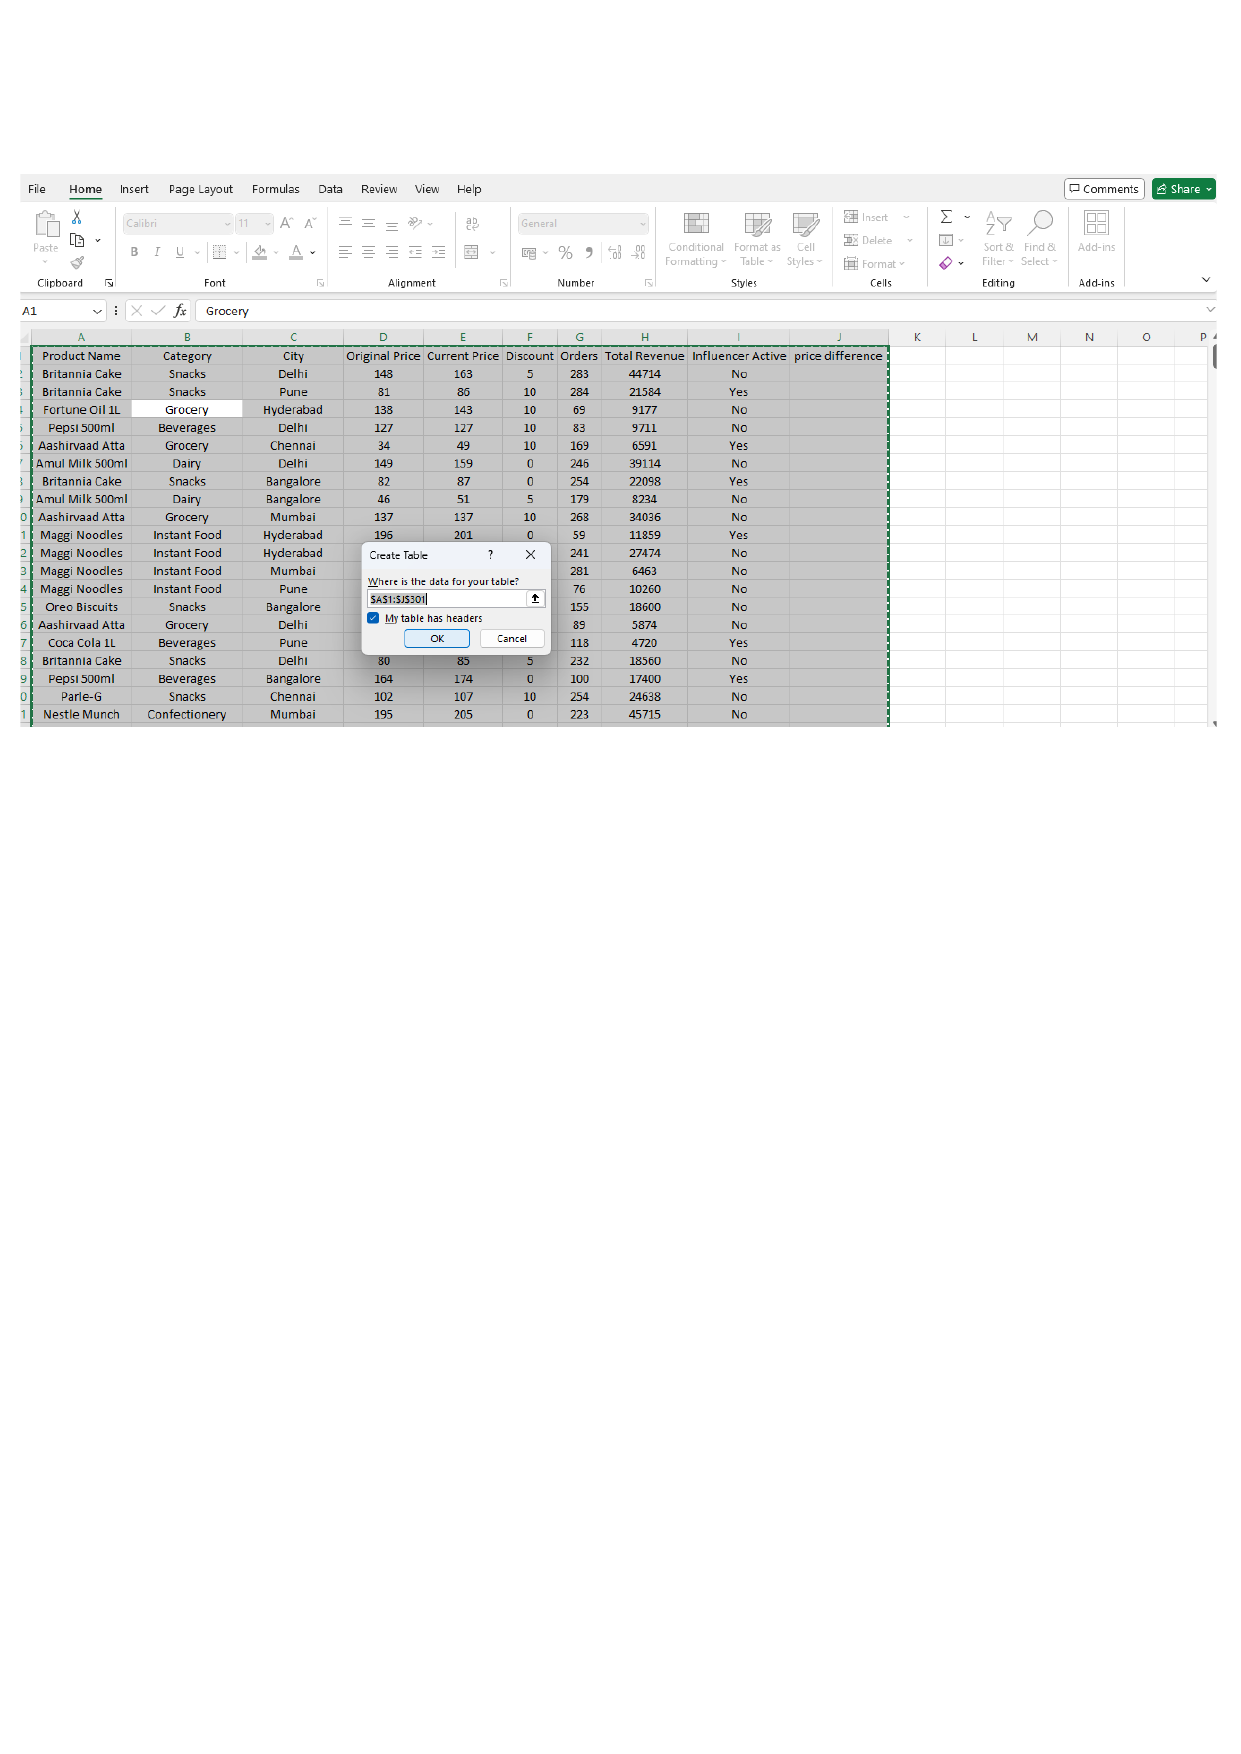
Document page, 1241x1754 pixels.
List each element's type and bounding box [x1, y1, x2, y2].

picture [20, 174, 1217, 727]
